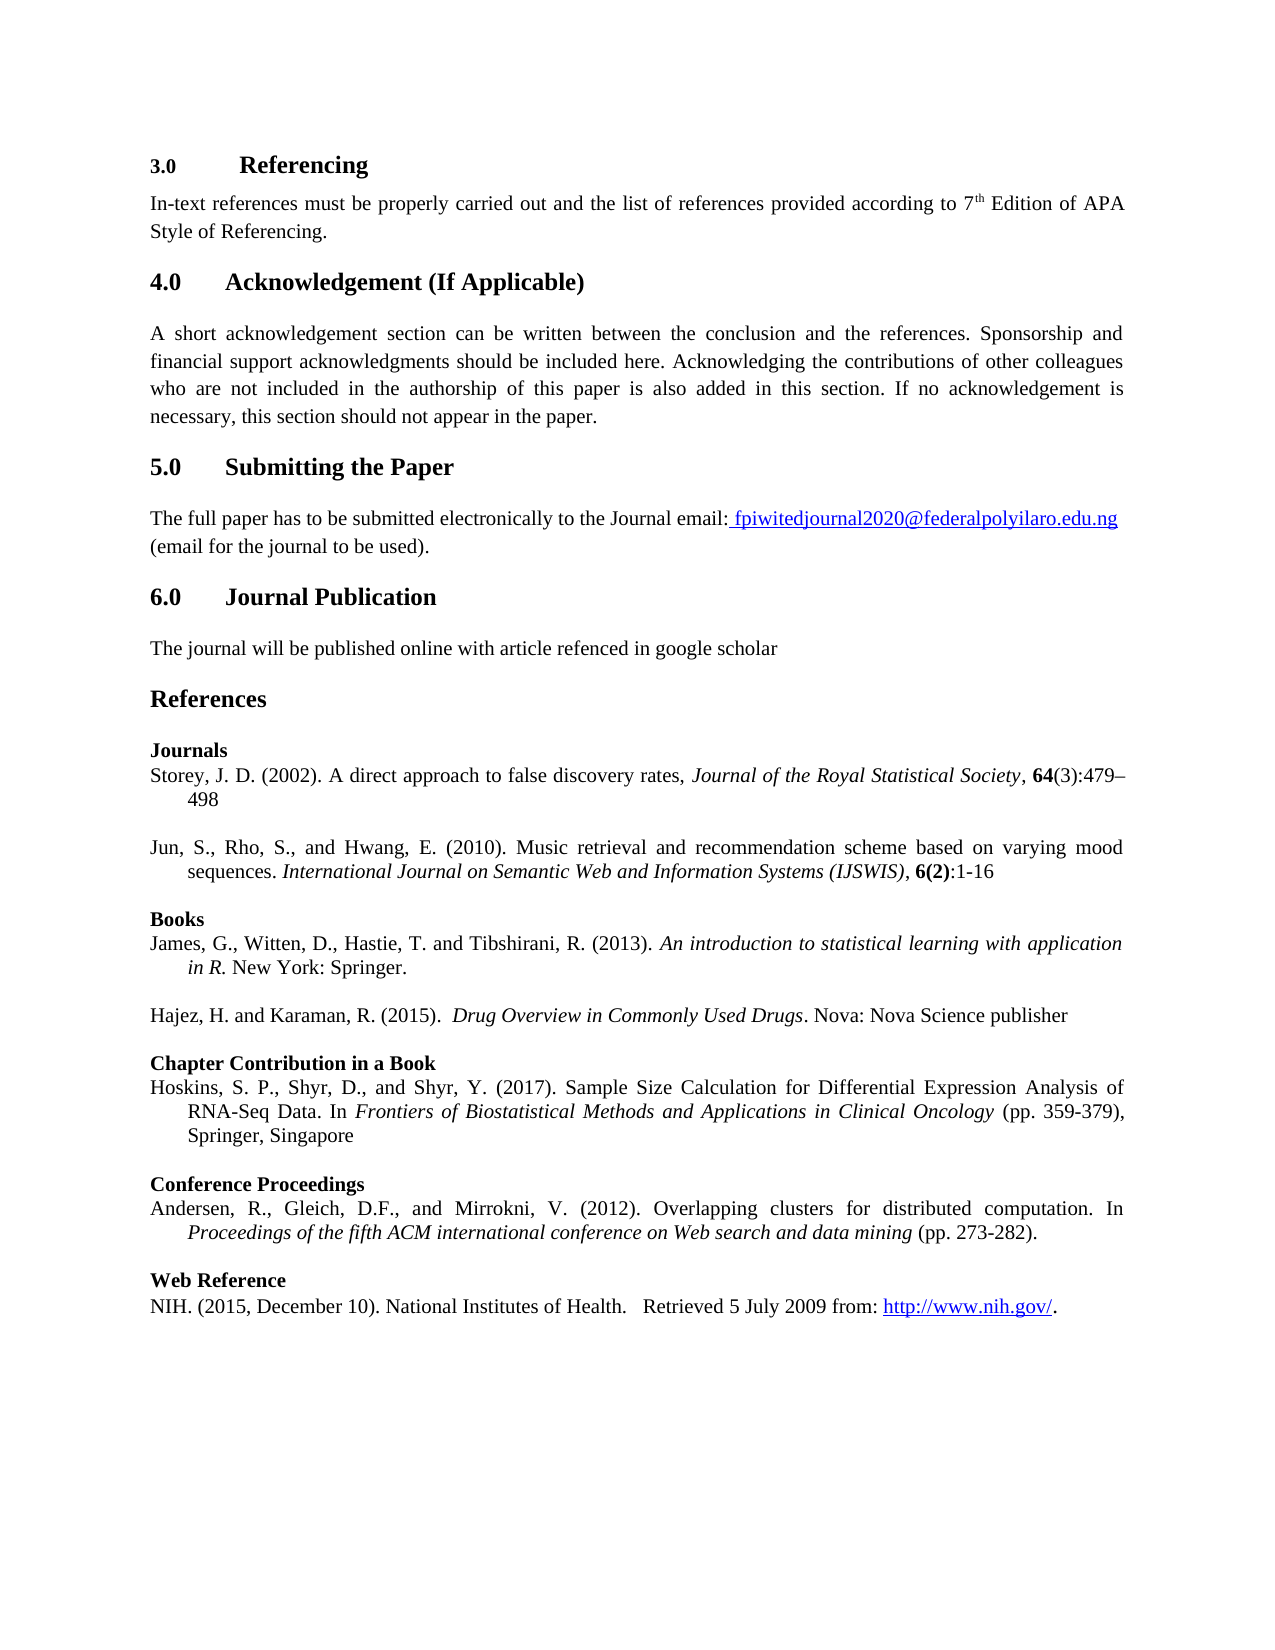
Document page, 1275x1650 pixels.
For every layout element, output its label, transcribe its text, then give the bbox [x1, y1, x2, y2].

text A short acknowledgement section can be written between the conclusion and the references. Sponsorship and financial support acknowledgments should be included here. Acknowledging the contributions of other colleagues who are not included in the authorship of this paper is also added in this section. If no acknowledgement is necessary, this section should not appear in the paper. [150, 321, 1125, 428]
text Chapter Contribution in a Book [150, 1051, 1125, 1075]
text References [150, 684, 1125, 713]
text Books [150, 907, 1125, 931]
text 6.0 Journal Publication [150, 582, 1125, 611]
text Hajez, H. and Karaman, R. (2015). Drug Overview in Commonly Used Drugs. Nova: Nova Science publisher [150, 1003, 1125, 1027]
text Conference Proceedings [150, 1172, 1125, 1196]
text Storey, J. D. (2002). A direct approach to false discovery rates, Journal of the Royal Statistical Society, 64(3):479–498 [150, 762, 1125, 811]
subtitle 3.0 Referencing [150, 150, 1125, 179]
text Journals [150, 738, 1125, 762]
text Web Reference [150, 1268, 1125, 1292]
text NIH. (2015, December 10). National Institutes of Health. Retrieved 5 July 2009 from: http://www.nih.gov/. [150, 1292, 1125, 1318]
text 5.0 Submitting the Paper [150, 452, 1125, 481]
text 4.0 Acknowledgement (If Applicable) [150, 267, 1125, 296]
text In-text references must be properly carried out and the list of references provided according to 7th Edition of APA Style of Referencing. [150, 191, 1125, 243]
text The full paper has to be submitted electronically to the Journal email: fpiwitedjournal2020@federalpolyilaro.edu.ng (email for the journal to be used). [150, 506, 1125, 558]
text Jun, S., Rho, S., and Hwang, E. (2010). Music retrieval and recommendation scheme based on varying mood sequences. International Journal on Semantic Web and Information Systems (IJSWIS), 6(2):1-16 [150, 835, 1125, 883]
text Hoskins, S. P., Shyr, D., and Shyr, Y. (2017). Sample Size Calculation for Differential Expression Analysis of RNA-Seq Data. In Frontiers of Biostatistical Methods and Applications in Clinical Oncology (pp. 359-379), Springer, Singapore [150, 1075, 1125, 1147]
text The journal will be published online with article refenced in google scholar [150, 636, 1125, 660]
text Andersen, R., Gleich, D.F., and Mirrokni, V. (2012). Overlapping clusters for distributed computation. In Proceedings of the fifth ACM international conference on Web search and data mining (pp. 273-282). [150, 1196, 1125, 1244]
text James, G., Witten, D., Hastie, T. and Tibshirani, R. (2013). An introduction to statistical learning with application in R. New York: Springer. [150, 931, 1125, 979]
